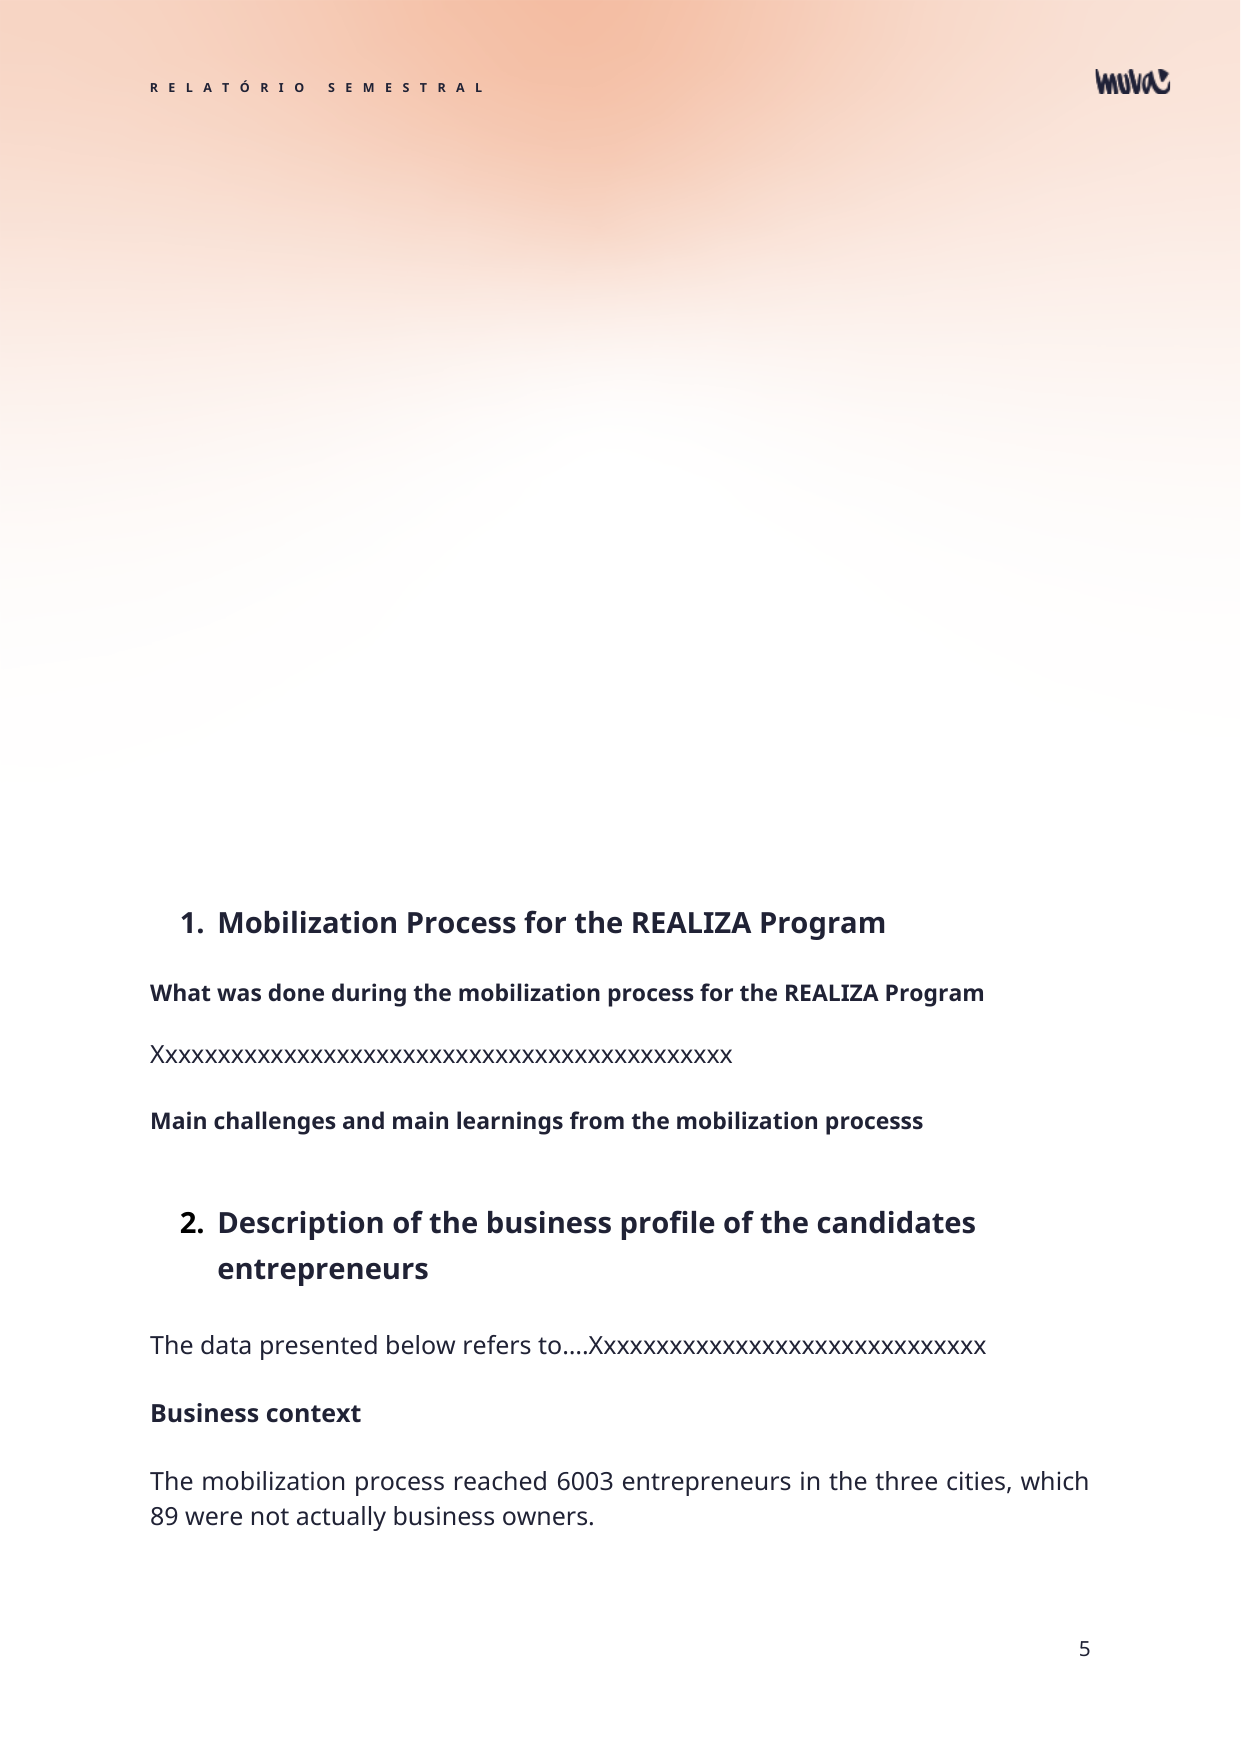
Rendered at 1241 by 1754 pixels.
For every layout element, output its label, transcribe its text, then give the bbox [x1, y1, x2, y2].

subtitle Mobilization Process for the REALIZA Program [179, 902, 1090, 942]
text Business context [150, 1396, 1090, 1430]
subtitle Main challenges and main learnings from the mobilization processs [150, 1104, 1090, 1136]
picture [0, 0, 1241, 1754]
subtitle Description of the business profile of the candidates entrepreneurs [179, 1202, 1090, 1288]
text The mobilization process reached 6003 entrepreneurs in the three cities, which 89 were not actually business owners. [150, 1464, 1090, 1532]
text Xxxxxxxxxxxxxxxxxxxxxxxxxxxxxxxxxxxxxxxxxxxx [150, 1036, 1090, 1071]
text The data presented below refers to….Xxxxxxxxxxxxxxxxxxxxxxxxxxxxxx [150, 1328, 1090, 1362]
subtitle What was done during the mobilization process for the REALIZA Program [150, 976, 1090, 1008]
